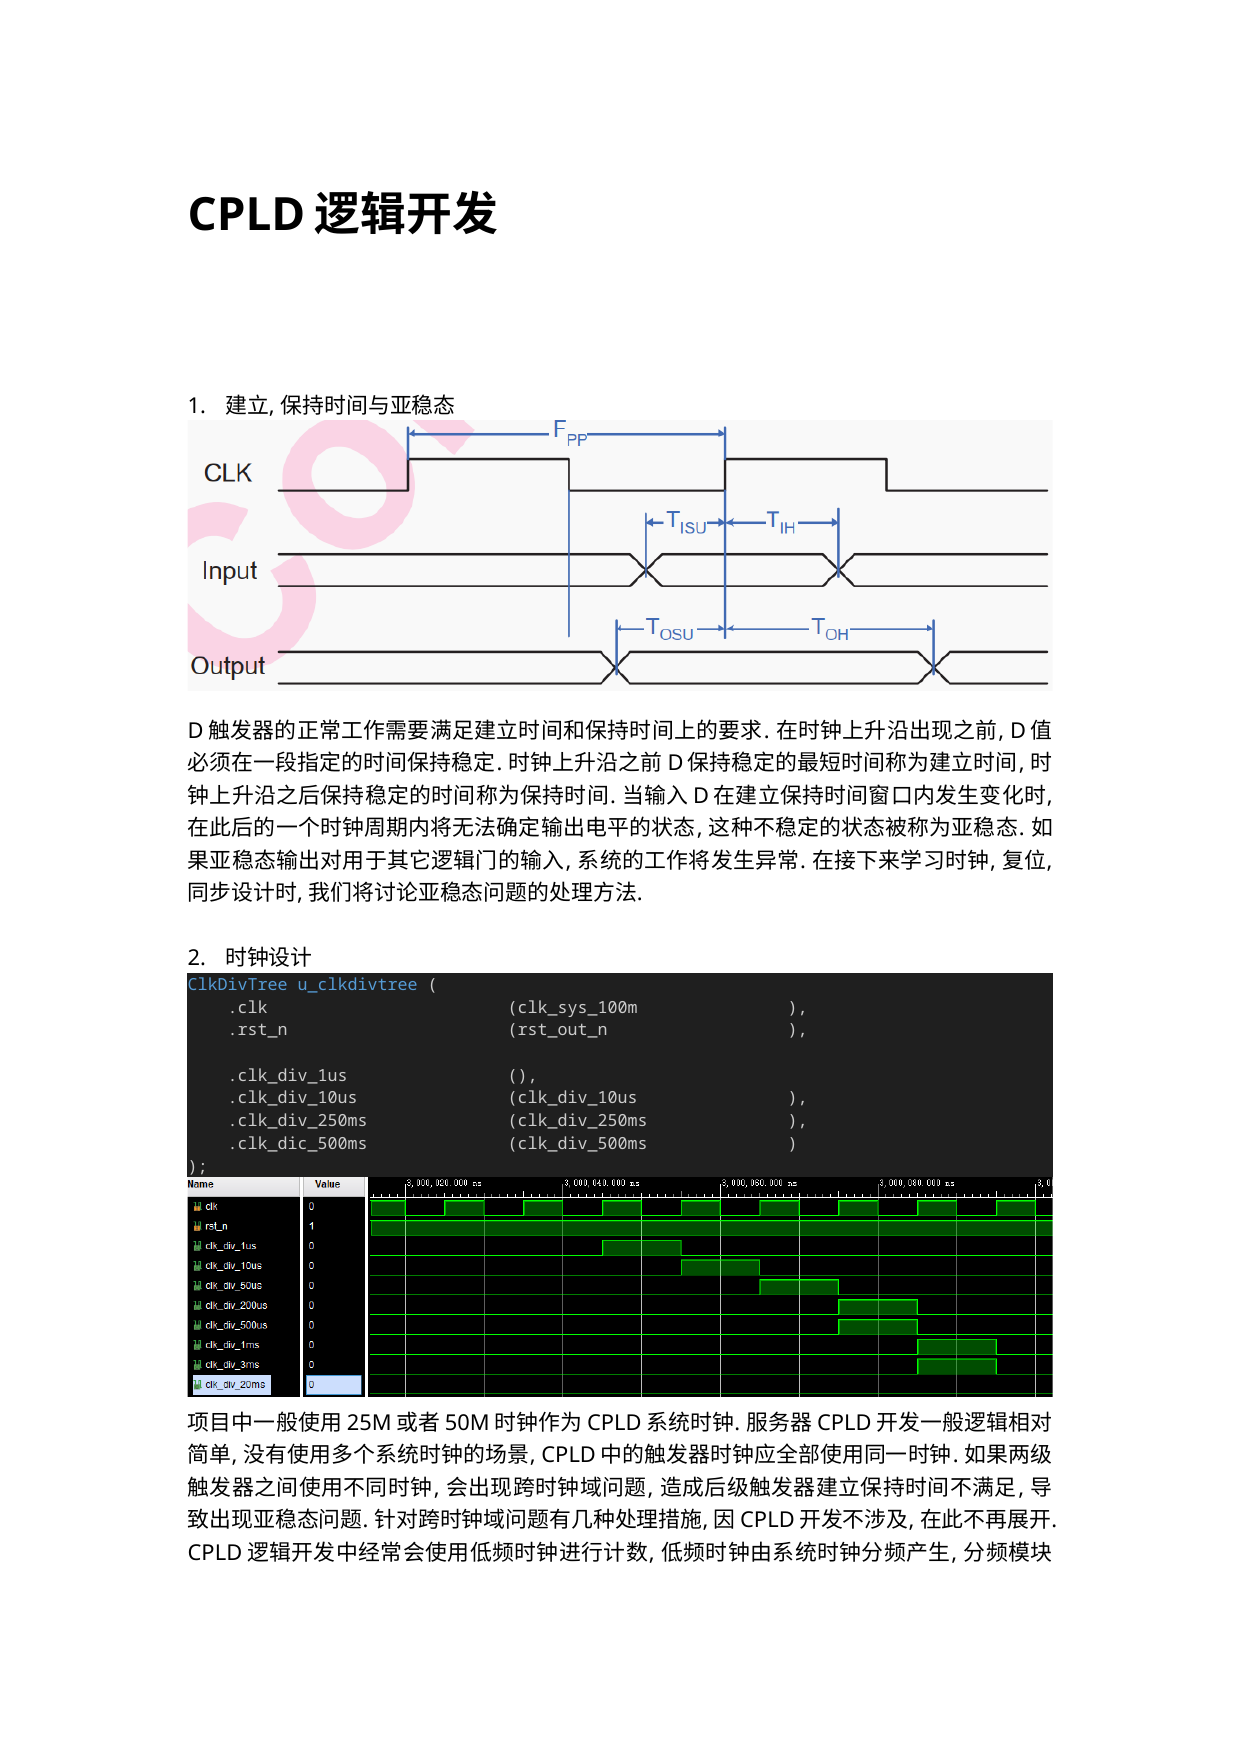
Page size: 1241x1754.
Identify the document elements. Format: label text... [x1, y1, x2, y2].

list 时钟设计 [187, 940, 1053, 973]
picture [187, 1177, 1053, 1397]
text .clk (clk_sys_100m ), [187, 995, 1053, 1018]
list 建立, 保持时间与亚稳态 [187, 388, 1053, 420]
subtitle CPLD逻辑开发 [187, 162, 1053, 259]
text .clk_dic_500ms (clk_div_500ms ) [187, 1132, 1053, 1154]
text D触发器的正常工作需要满足建立时间和保持时间上的要求. 在时钟上升沿出现之前, D值必须在一段指定的时间保持稳定. 时钟上升沿之前D保持稳定的最短时间称为建立时间, 时钟上升沿之后保持稳定的时间称为保持时间. 当输入D在建立保持时间窗口内发生变化时, 在此后的一个时钟周期内将无法确定输出电平的状态, 这种不稳定的状态被称为亚稳态. 如果亚稳态输出对用于其它逻辑门的输入, 系统的工作将发生异常. 在接下来学习时钟, 复位, 同步设计时, 我们将讨论亚稳态问题的处理方法. [187, 713, 1053, 908]
picture [187, 420, 1053, 691]
text ); [187, 1154, 1053, 1177]
text .clk_div_10us (clk_div_10us ), [187, 1086, 1053, 1109]
text ClkDivTree u_clkdivtree ( [187, 973, 1053, 995]
text .clk_div_1us (), [187, 1063, 1053, 1086]
text 项目中一般使用25M或者50M时钟作为CPLD系统时钟. 服务器CPLD开发一般逻辑相对简单, 没有使用多个系统时钟的场景, CPLD中的触发器时钟应全部使用同一时钟. 如果两级触发器之间使用不同时钟, 会出现跨时钟域问题, 造成后级触发器建立保持时间不满足, 导致出现亚稳态问题. 针对跨时钟域问题有几种处理措施, 因CPLD开发不涉及, 在此不再展开. [187, 1404, 1053, 1534]
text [187, 1534, 1053, 1567]
text .rst_n (rst_out_n ), [187, 1018, 1053, 1041]
text .clk_div_250ms (clk_div_250ms ), [187, 1109, 1053, 1132]
